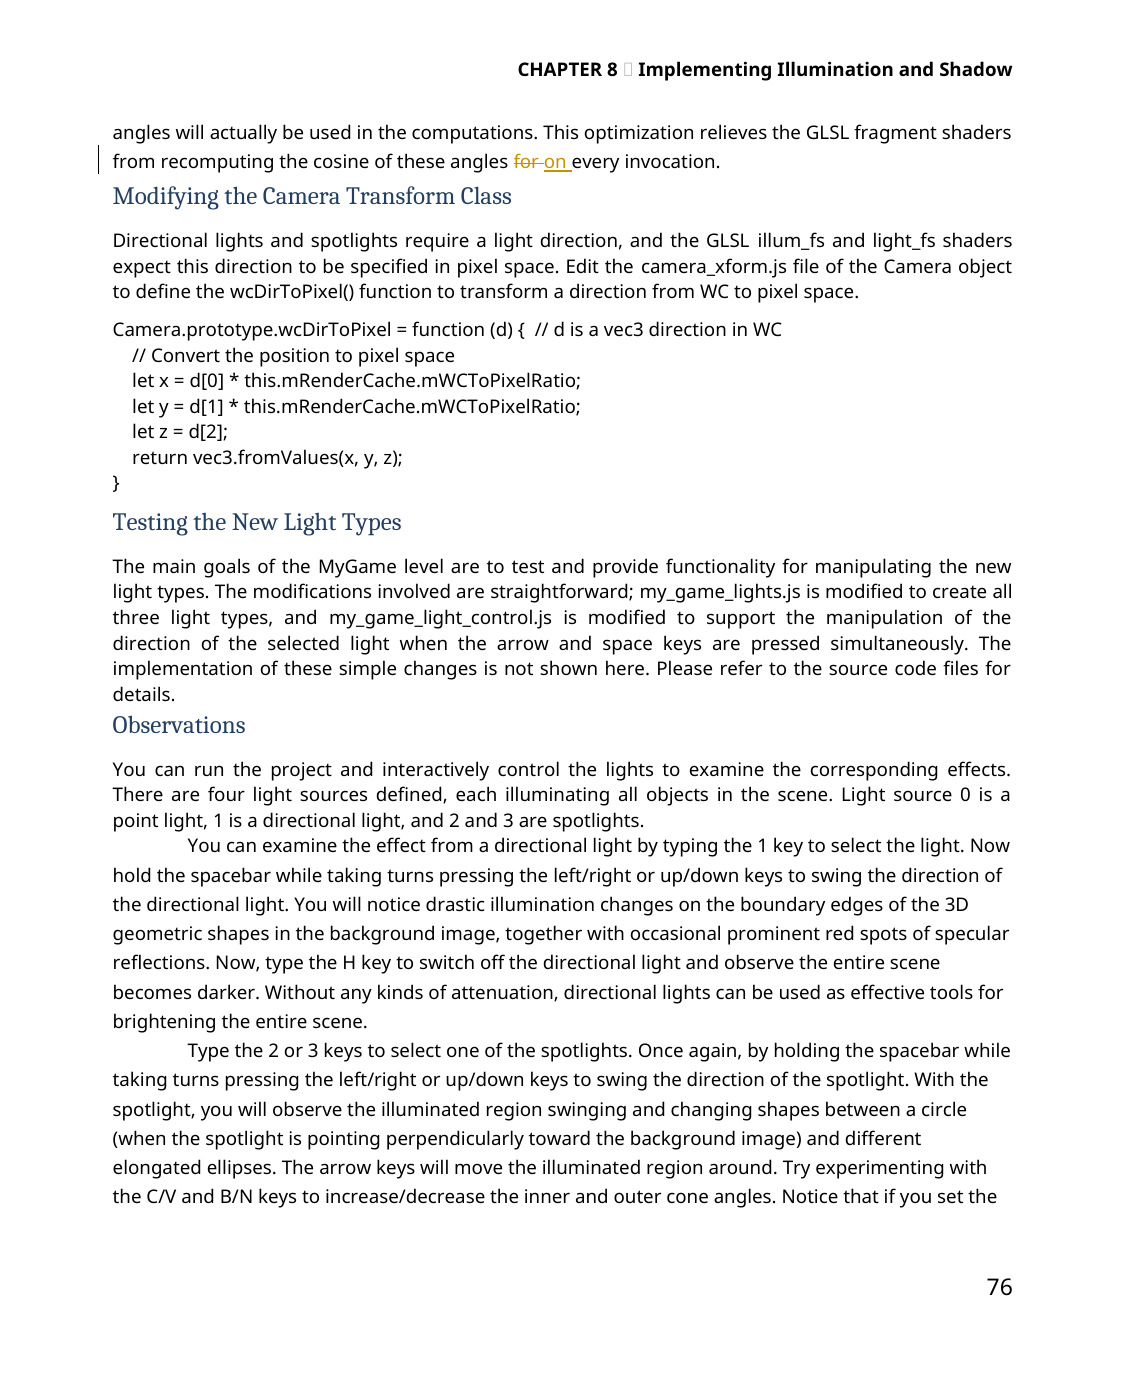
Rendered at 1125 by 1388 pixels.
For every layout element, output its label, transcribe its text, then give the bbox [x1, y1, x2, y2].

subtitle Modifying the Camera Transform Class [112, 182, 1012, 211]
text let z = d[2]; [112, 419, 1012, 444]
text The main goals of the MyGame level are to test and provide functionality for manipulating the new light types. The modifications involved are straightforward; my_game_lights.js is modified to create all three light types, and my_game_light_control.js is modified to support the manipulation of the direction of the selected light when the arrow and space keys are pressed simultaneously. The implementation of these simple changes is not shown here. Please refer to the source code files for details. [112, 553, 1012, 706]
text } [112, 470, 1012, 495]
text Camera.prototype.wcDirToPixel = function (d) { // d is a vec3 direction in WC [112, 317, 1012, 342]
text let x = d[0] * this.mRenderCache.mWCToPixelRatio; [112, 368, 1012, 393]
text // Convert the position to pixel space [112, 342, 1012, 368]
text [112, 1037, 1012, 1209]
text You can examine the effect from a directional light by typing the 1 key to select the light. Now hold the spacebar while taking turns pressing the left/right or up/down keys to swing the direction of the directional light. You will notice drastic illumination changes on the boundary edges of the 3D geometric shapes in the background image, together with occasional prominent red spots of specular reflections. Now, type the H key to switch off the directional light and observe the entire scene becomes darker. Without any kinds of attenuation, directional lights can be used as effective tools for brightening the entire scene. [112, 833, 1012, 1034]
text Directional lights and spotlights require a light direction, and the GLSL illum_fs and light_fs shaders expect this direction to be specified in pixel space. Edit the camera_xform.js file of the Camera object to define the wcDirToPixel() function to transform a direction from WC to pixel space. [112, 227, 1012, 304]
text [112, 119, 1012, 174]
subtitle Observations [112, 711, 1012, 739]
subtitle Testing the New Light Types [112, 508, 1012, 536]
text let y = d[1] * this.mRenderCache.mWCToPixelRatio; [112, 393, 1012, 419]
text You can run the project and interactively control the lights to examine the corresponding effects. There are four light sources defined, each illuminating all objects in the scene. Light source 0 is a point light, 1 is a directional light, and 2 and 3 are spotlights. [112, 756, 1012, 833]
text return vec3.fromValues(x, y, z); [112, 444, 1012, 470]
